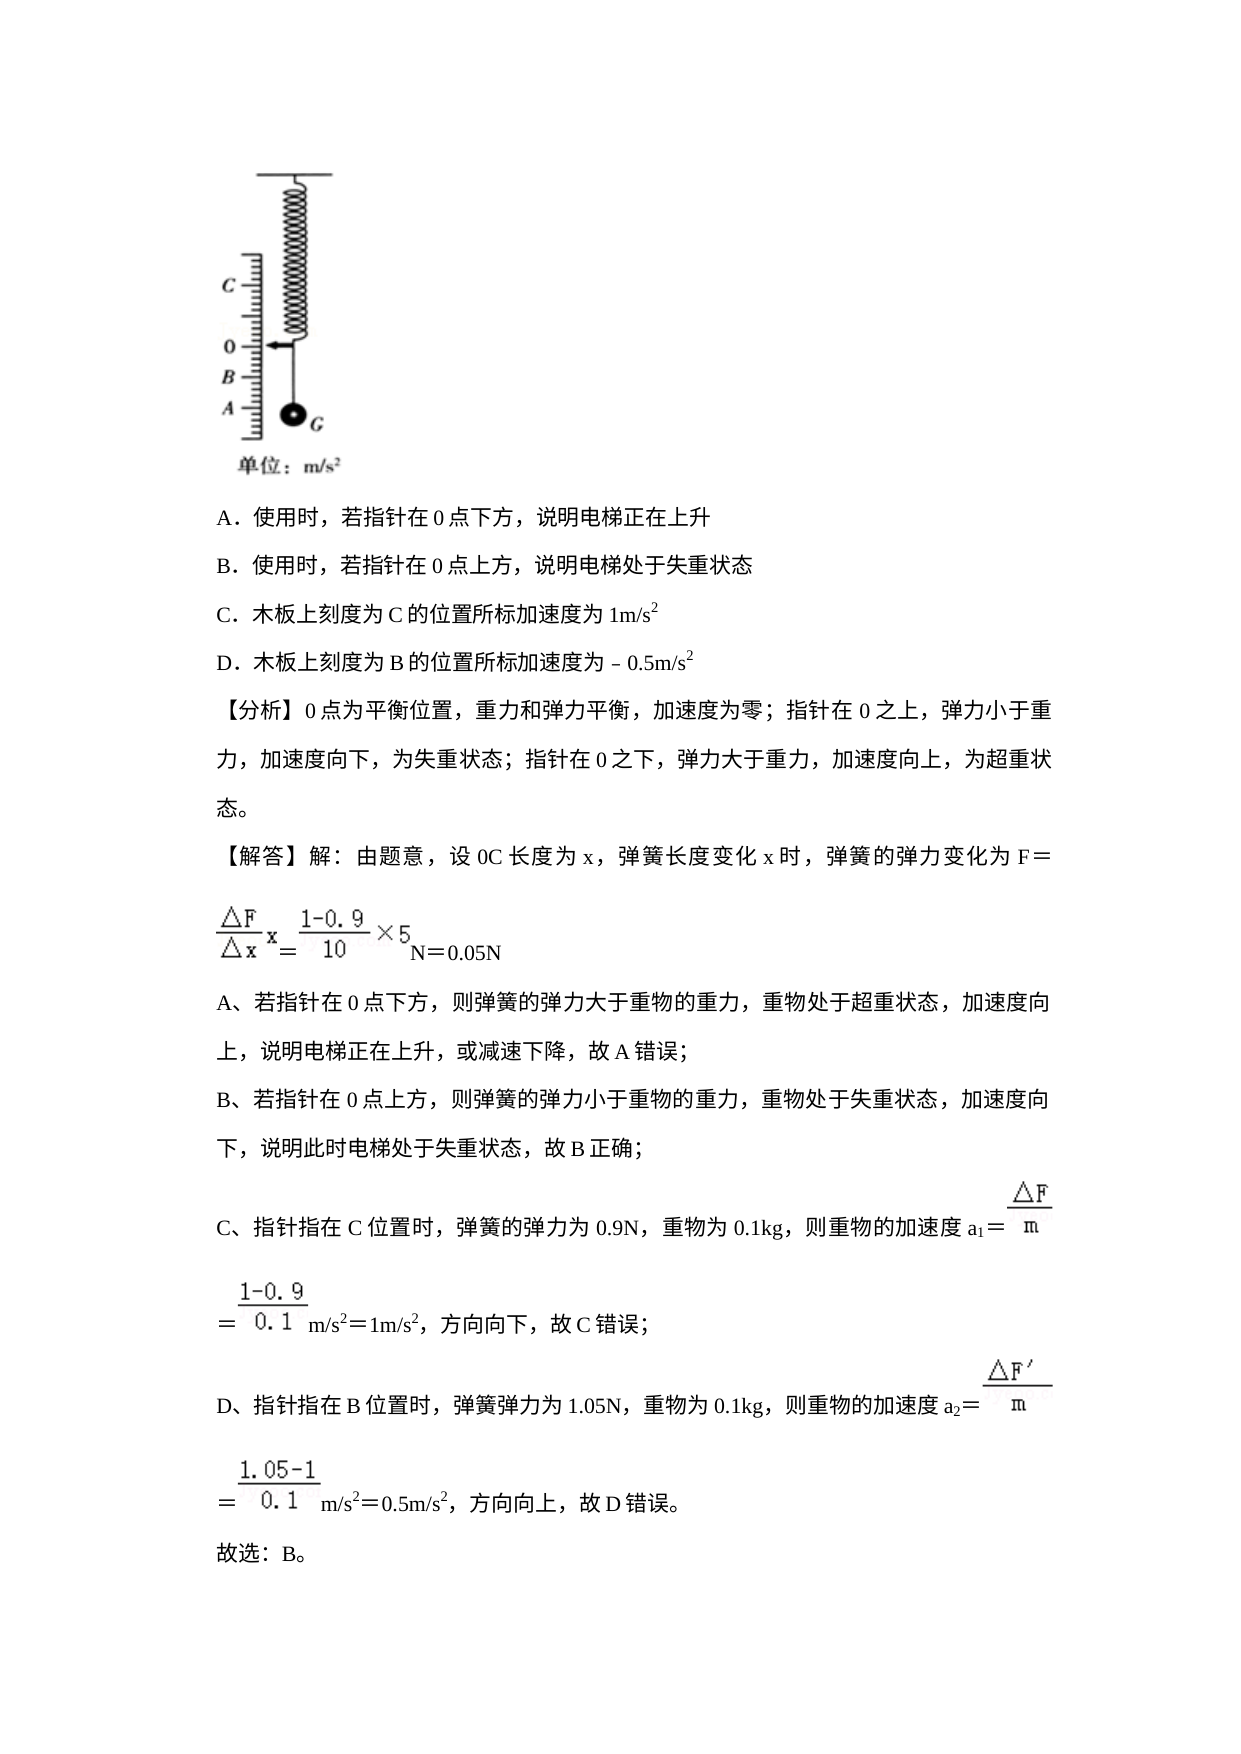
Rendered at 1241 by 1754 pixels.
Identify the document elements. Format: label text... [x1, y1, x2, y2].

picture [237, 1278, 309, 1333]
text 【分析】0点为平衡位置，重力和弹力平衡，加速度为零；指针在0之上，弹力小于重力，加速度向下，为失重状态；指针在0之下，弹力大于重力，加速度向上，为超重状态。 [216, 693, 1053, 823]
picture [298, 905, 410, 961]
text A．使用时，若指针在0点下方，说明电梯正在上升 [187, 499, 1053, 532]
picture [216, 162, 354, 480]
text C、指针指在C位置时，弹簧的弹力为0.9N，重物为0.1kg，则重物的加速度a1＝＝m/s2＝1m/s2，方向向下，故C错误； [216, 1179, 1053, 1341]
text C．木板上刻度为C的位置所标加速度为1m/s2 [187, 596, 1053, 629]
picture [237, 1456, 321, 1512]
picture [1007, 1180, 1053, 1236]
text 故选：B。 [216, 1535, 1053, 1568]
text B．使用时，若指针在0点上方，说明电梯处于失重状态 [187, 548, 1053, 580]
picture [982, 1359, 1053, 1414]
text 【解答】解：由题意，设0C长度为x，弹簧长度变化x时，弹簧的弹力变化为F＝＝N＝0.05N [216, 839, 1053, 969]
text D、指针指在B位置时，弹簧弹力为1.05N，重物为0.1kg，则重物的加速度a2＝＝m/s2＝0.5m/s2，方向向上，故D错误。 [216, 1357, 1053, 1519]
text A、若指针在0点下方，则弹簧的弹力大于重物的重力，重物处于超重状态，加速度向上，说明电梯正在上升，或减速下降，故A错误； [216, 984, 1053, 1066]
picture [216, 905, 277, 961]
text D．木板上刻度为B的位置所标加速度为﹣0.5m/s2 [187, 644, 1053, 677]
text B、若指针在0点上方，则弹簧的弹力小于重物的重力，重物处于失重状态，加速度向下，说明此时电梯处于失重状态，故B正确； [216, 1082, 1053, 1163]
